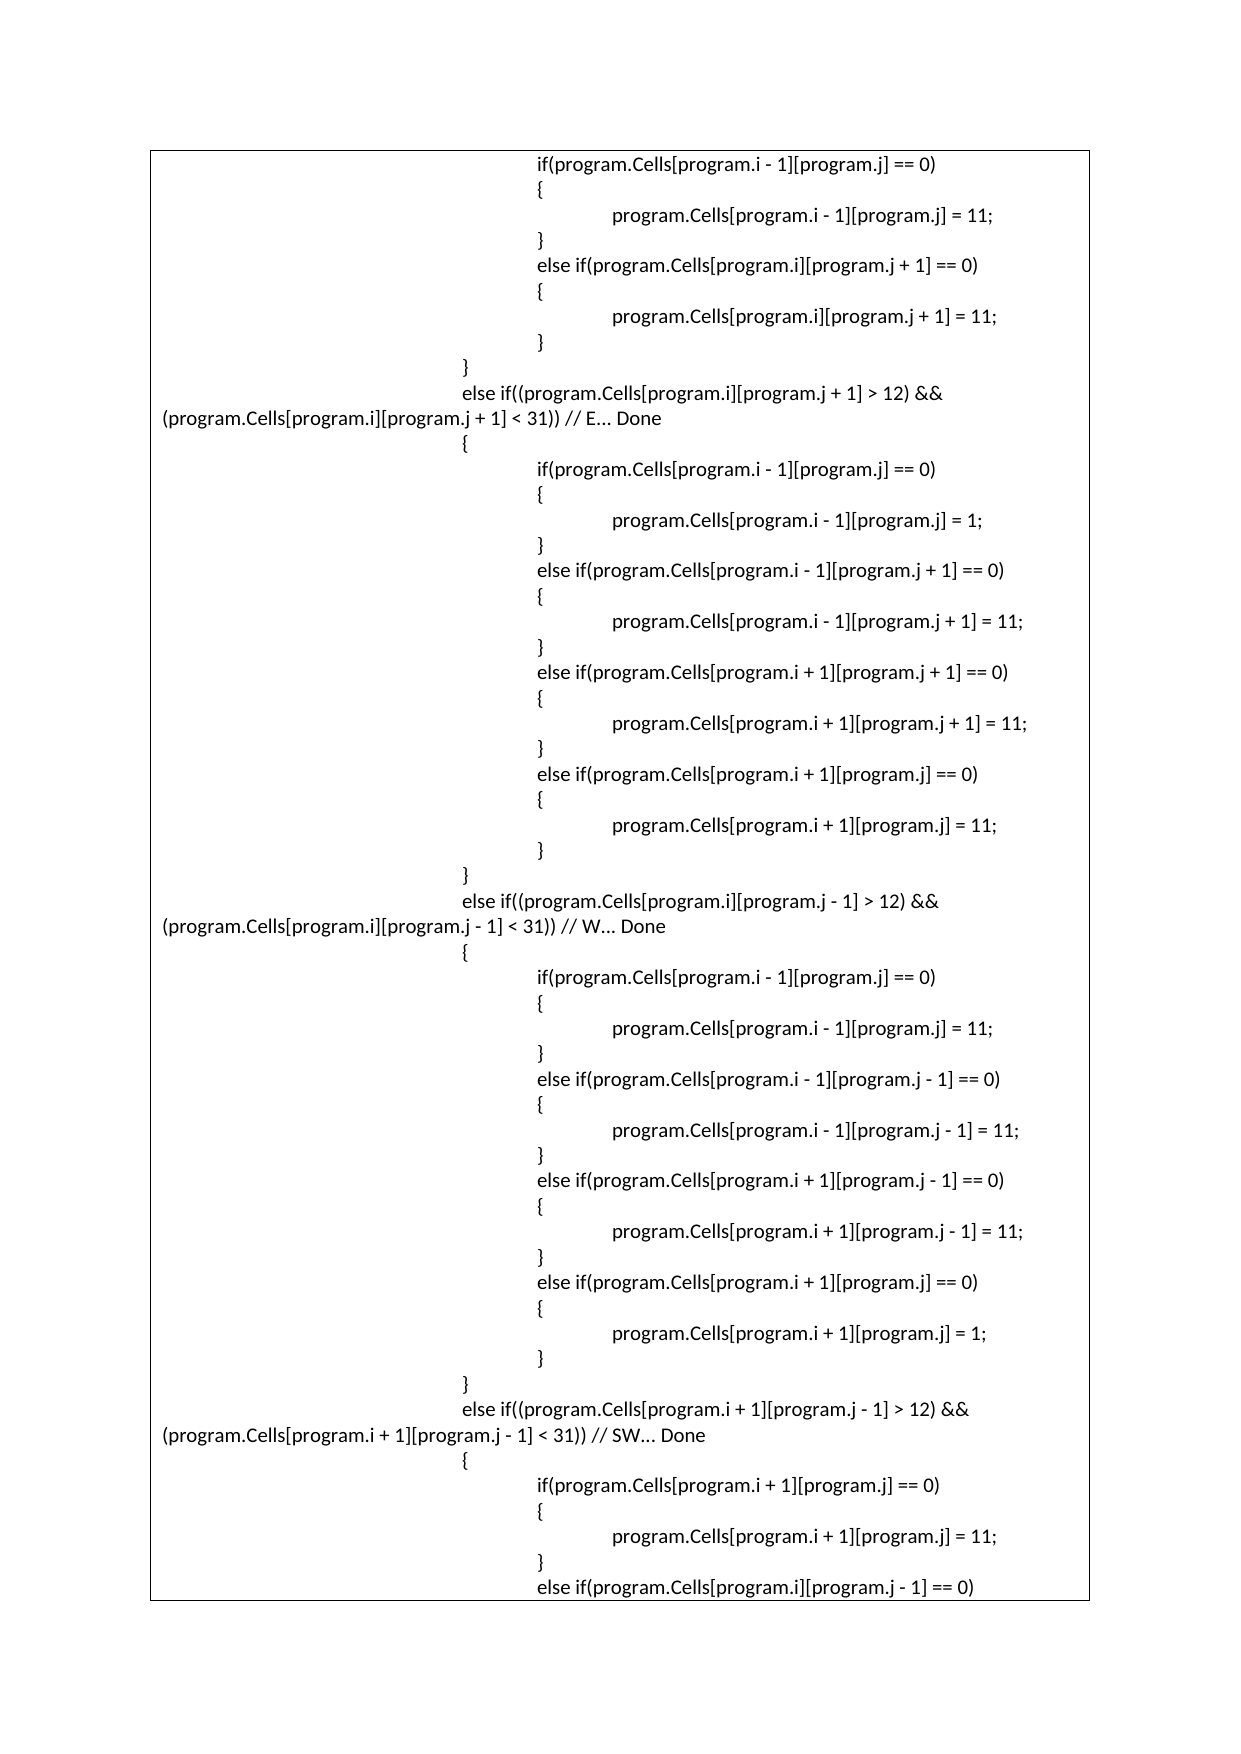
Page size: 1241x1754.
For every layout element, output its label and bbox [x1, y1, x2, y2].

table_header [151, 151, 1089, 1600]
